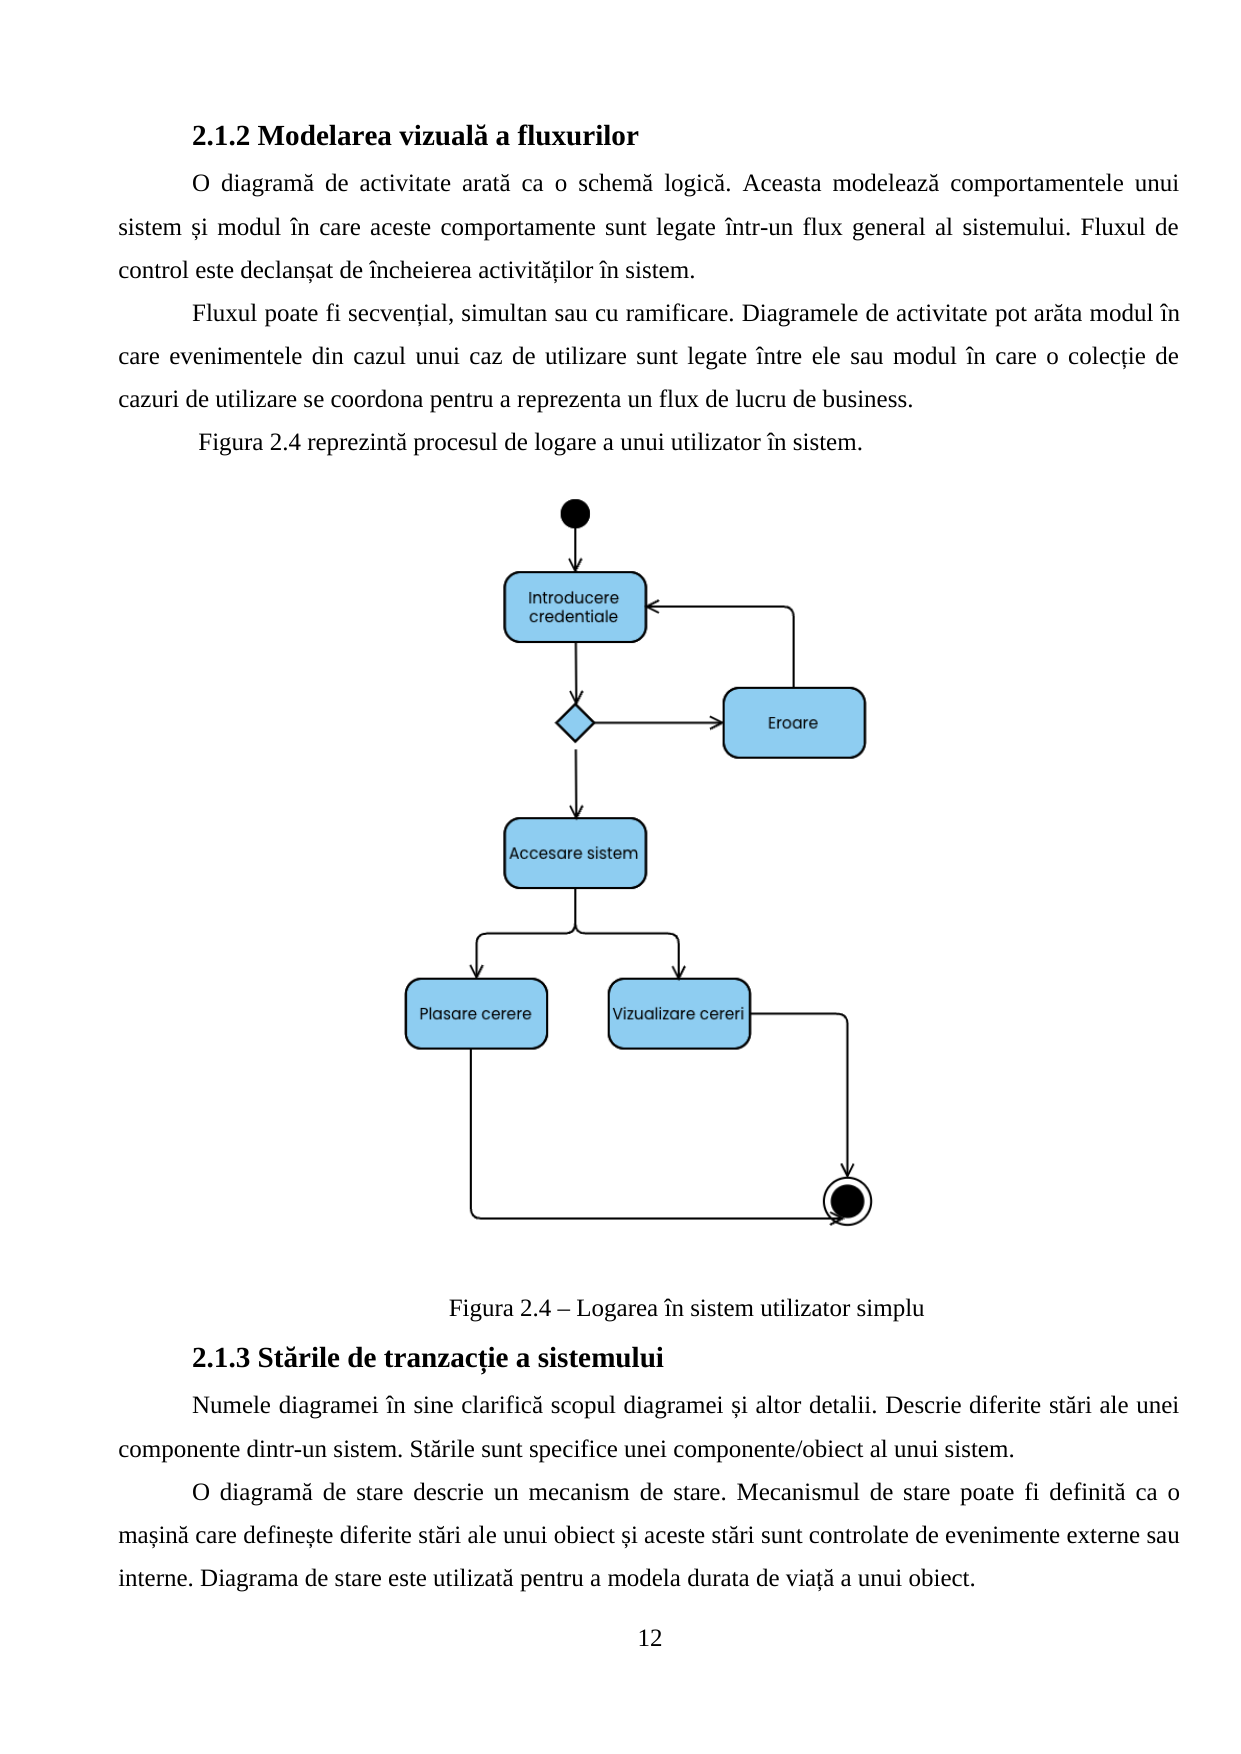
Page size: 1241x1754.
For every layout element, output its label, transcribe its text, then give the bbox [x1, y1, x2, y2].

text Figura 2.4 – Logarea în sistem utilizator simplu [118, 1293, 1181, 1322]
text Figura 2.4 reprezintă procesul de logare a unui utilizator în sistem. [118, 427, 1181, 456]
subtitle 2.1.2 Modelarea vizuală a fluxurilor [118, 118, 1181, 152]
text Fluxul poate fi secvențial, simultan sau cu ramificare. Diagramele de activitate pot arăta modul în care evenimentele din cazul unui caz de utilizare sunt legate între ele sau modul în care o colecție de cazuri de utilizare se coordona pentru a reprezenta un flux de lucru de business. [118, 298, 1181, 413]
text Numele diagramei în sine clarifică scopul diagramei și altor detalii. Descrie diferite stări ale unei componente dintr-un sistem. Stările sunt specifice unei componente/obiect al unui sistem. [118, 1391, 1181, 1462]
subtitle 2.1.3 Stările de tranzacție a sistemului [118, 1340, 1181, 1374]
text O diagramă de stare descrie un mecanism de stare. Mecanismul de stare poate fi definită ca o mașină care definește diferite stări ale unui obiect și aceste stări sunt controlate de evenimente externe sau interne. Diagrama de stare este utilizată pentru a modela durata de viață a unui obiect. [118, 1477, 1181, 1592]
text O diagramă de activitate arată ca o schemă logică. Aceasta modelează comportamentele unui sistem și modul în care aceste comportamente sunt legate într-un flux general al sistemului. Fluxul de control este declanșat de încheierea activităților în sistem. [118, 168, 1181, 283]
picture [381, 470, 919, 1279]
